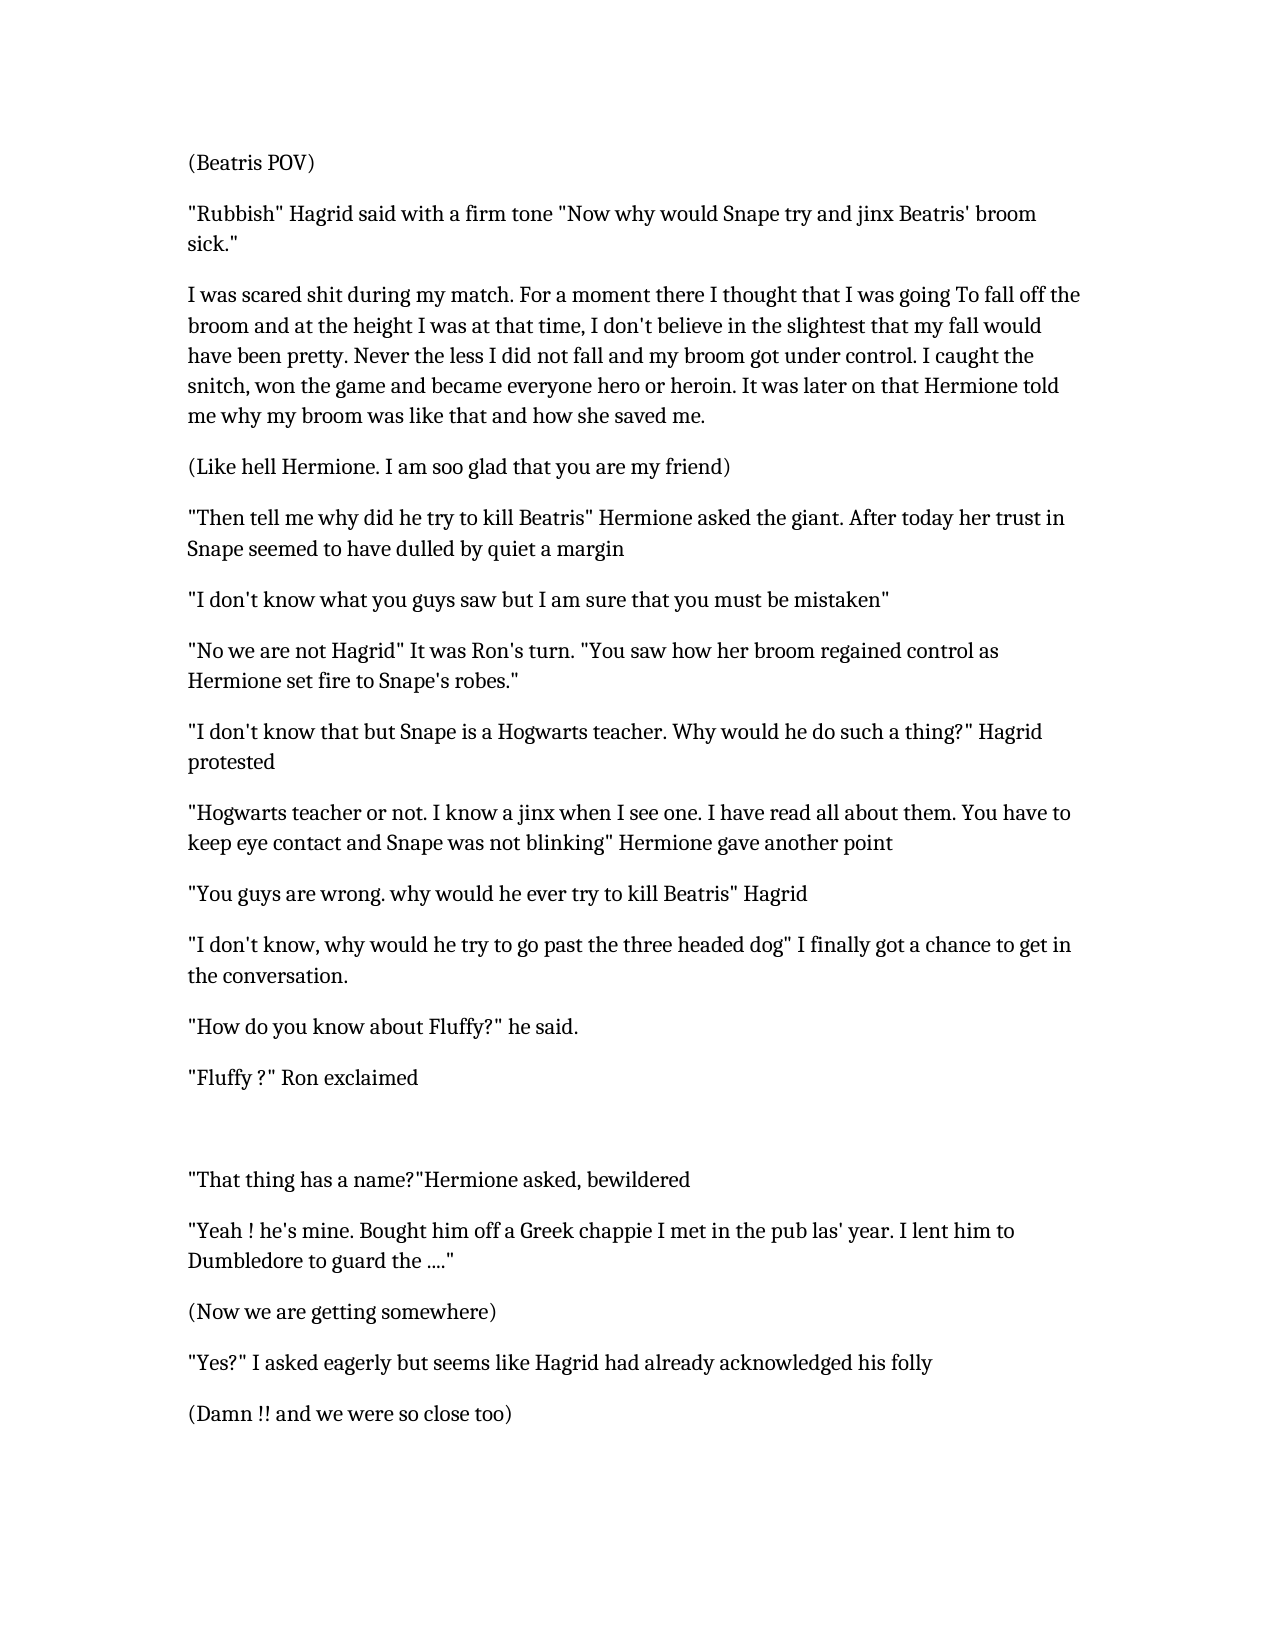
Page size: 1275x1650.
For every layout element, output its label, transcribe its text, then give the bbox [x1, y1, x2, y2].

text (Now we are getting somewhere) [187, 1299, 1087, 1325]
text "Hogwarts teacher or not. I know a jinx when I see one. I have read all about them. You have to keep eye contact and Snape was not blinking" Hermione gave another point [187, 800, 1087, 857]
text "Yeah ! he's mine. Bought him off a Greek chappie I met in the pub las' year. I lent him to Dumbledore to guard the ...." [187, 1218, 1087, 1274]
text "How do you know about Fluffy?" he said. [187, 1013, 1087, 1040]
text "Fluffy ?" Ron exclaimed [187, 1064, 1087, 1091]
text "That thing has a name?"Hermione asked, bewildered [187, 1167, 1087, 1193]
text "Yes?" I asked eagerly but seems like Hagrid had already acknowledged his folly [187, 1350, 1087, 1376]
text (Like hell Hermione. I am soo glad that you are my friend) [187, 454, 1087, 481]
text "Rubbish" Hagrid said with a firm tone "Now why would Snape try and jinx Beatris' broom sick." [187, 201, 1087, 258]
text "I don't know that but Snape is a Hogwarts teacher. Why would he do such a thing?" Hagrid protested [187, 719, 1087, 775]
text "I don't know, why would he try to go past the three headed dog" I finally got a chance to get in the conversation. [187, 932, 1087, 989]
text "I don't know what you guys saw but I am sure that you must be mistaken" [187, 586, 1087, 613]
text (Damn !! and we were so close too) [187, 1401, 1087, 1427]
text (Beatris POV) [187, 150, 1087, 176]
text "You guys are wrong. why would he ever try to kill Beatris" Hagrid [187, 881, 1087, 908]
text "Then tell me why did he try to kill Beatris" Hermione asked the giant. After today her trust in Snape seemed to have dulled by quiet a margin [187, 505, 1087, 562]
text I was scared shit during my match. For a moment there I thought that I was going To fall off the broom and at the height I was at that time, I don't believe in the slightest that my fall would have been pretty. Never the less I did not fall and my broom got under control. I caught the snitch, won the game and became everyone hero or heroin. It was later on that Hermione told me why my broom was like that and how she saved me. [187, 282, 1087, 429]
text "No we are not Hagrid" It was Ron's turn. "You saw how her broom regained control as Hermione set fire to Snape's robes." [187, 637, 1087, 694]
